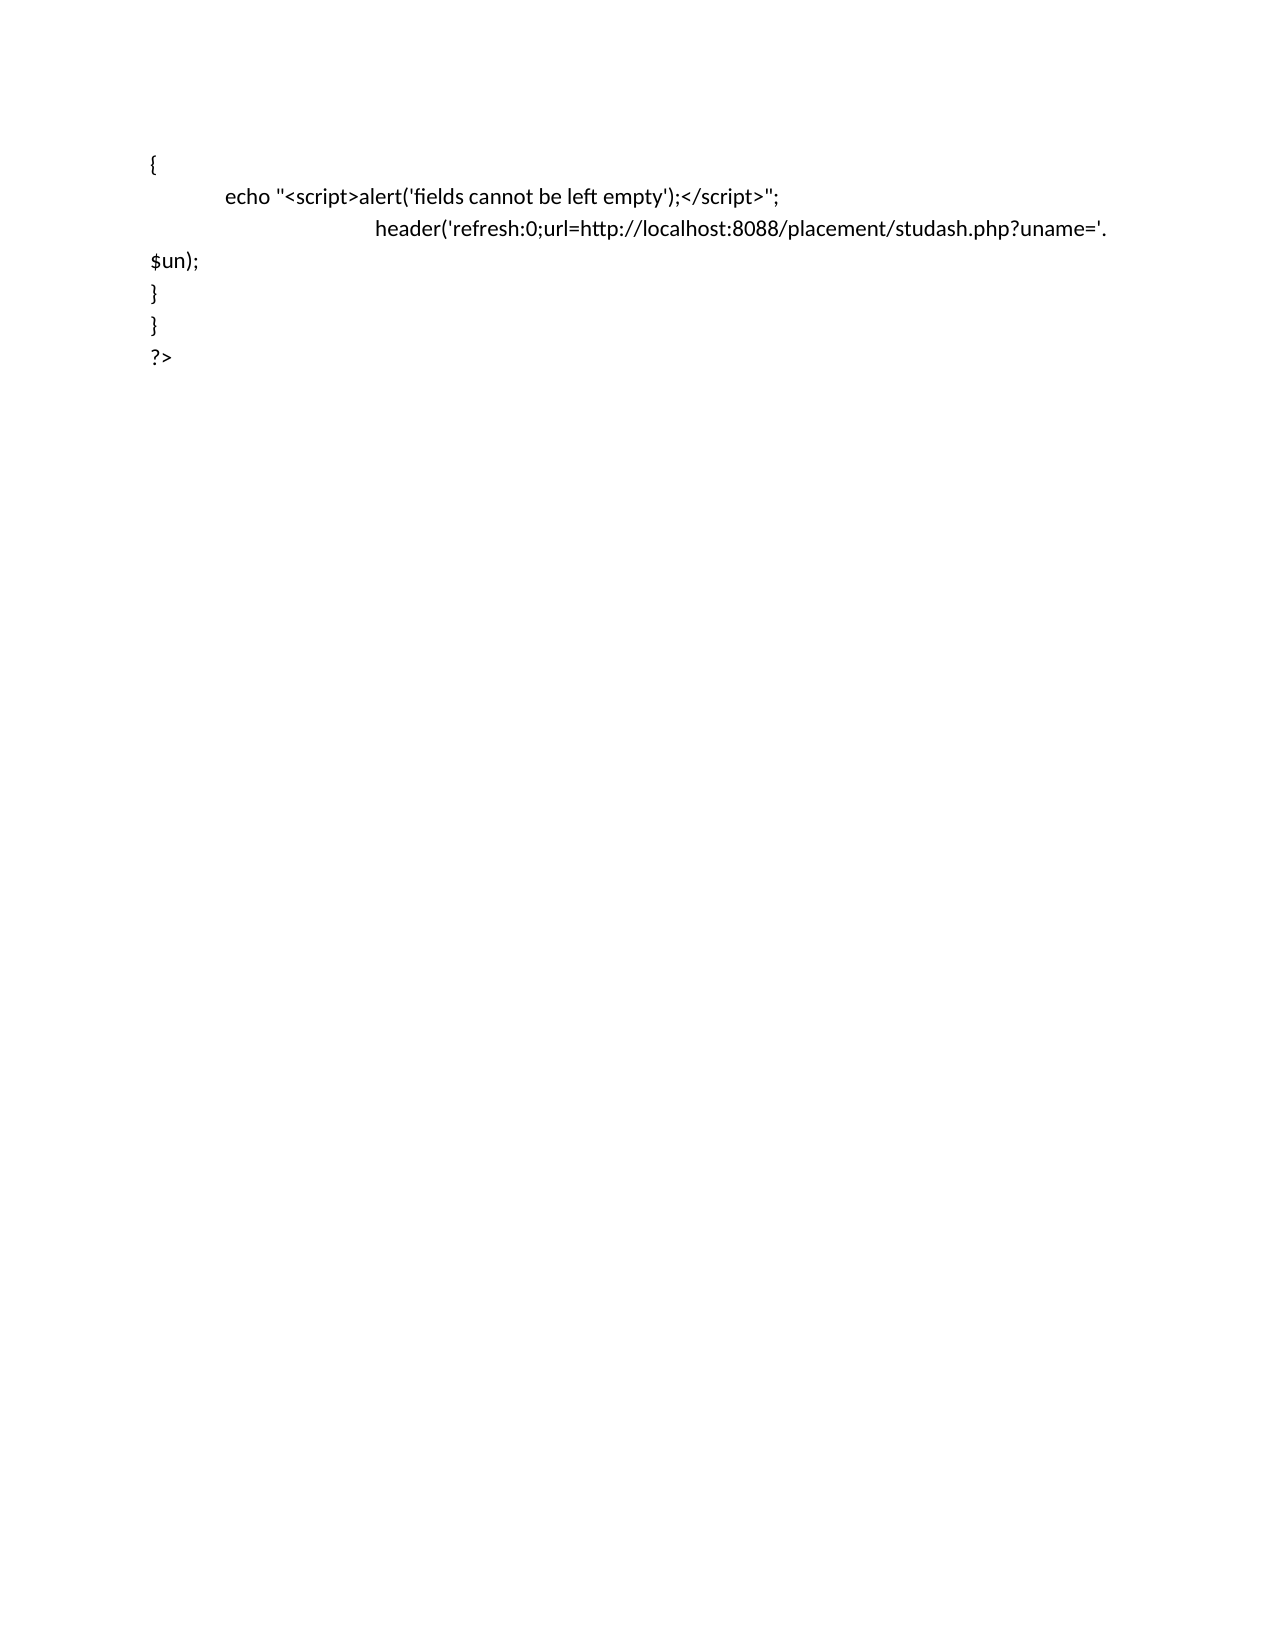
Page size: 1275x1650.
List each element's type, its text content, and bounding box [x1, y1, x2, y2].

text echo "<script>alert('fields cannot be left empty');</script>"; [150, 182, 1125, 210]
text } [150, 279, 1125, 307]
text { [150, 150, 1125, 178]
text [150, 214, 1125, 274]
text ?> [150, 343, 1125, 371]
text } [150, 311, 1125, 339]
